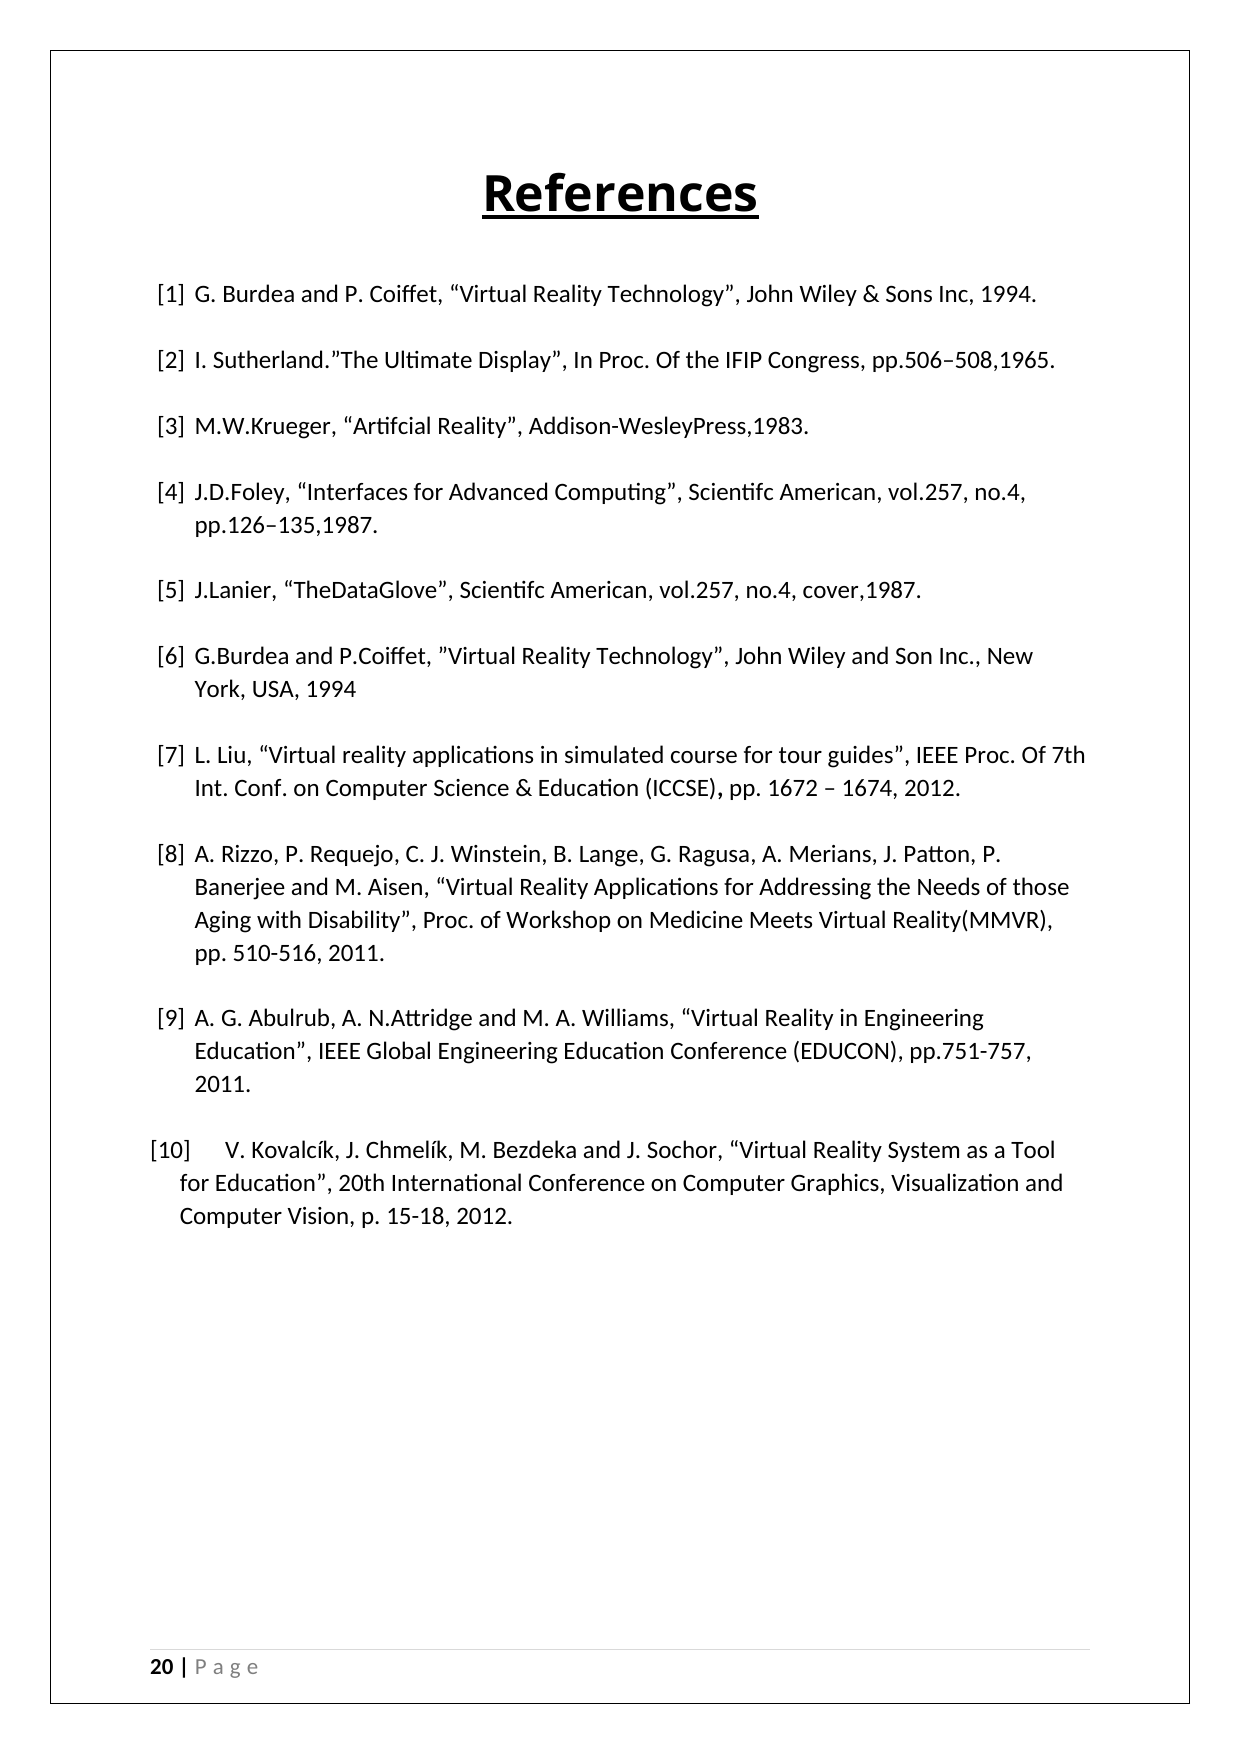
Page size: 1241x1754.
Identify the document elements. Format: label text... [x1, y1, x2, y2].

list G. Burdea and P. Coiffet, “Virtual Reality Technology”, John Wiley & Sons Inc, 1994. [157, 278, 1090, 309]
list V. Kovalcík, J. Chmelík, M. Bezdeka and J. Sochor, “Virtual Reality System as a Tool for Education”, 20th International Conference on Computer Graphics, Visualization and Computer Vision, p. 15-18, 2012. [150, 1134, 1090, 1231]
list J.Lanier, “TheDataGlove”, Scientifc American, vol.257, no.4, cover,1987. [157, 574, 1090, 605]
text References [150, 158, 1090, 226]
list A. G. Abulrub, A. N.Attridge and M. A. Williams, “Virtual Reality in Engineering Education”, IEEE Global Engineering Education Conference (EDUCON), pp.751-757, 2011. [157, 1002, 1090, 1099]
list J.D.Foley, “Interfaces for Advanced Computing”, Scientifc American, vol.257, no.4, pp.126–135,1987. [157, 476, 1090, 539]
list G.Burdea and P.Coiffet, ”Virtual Reality Technology”, John Wiley and Son Inc., New York, USA, 1994 [157, 640, 1090, 704]
list I. Sutherland.”The Ultimate Display”, In Proc. Of the IFIP Congress, pp.506–508,1965. [157, 344, 1090, 375]
list M.W.Krueger, “Artifcial Reality”, Addison-WesleyPress,1983. [157, 410, 1090, 441]
list L. Liu, “Virtual reality applications in simulated course for tour guides”, IEEE Proc. Of 7th Int. Conf. on Computer Science & Education (ICCSE), pp. 1672 – 1674, 2012. [157, 739, 1090, 803]
list A. Rizzo, P. Requejo, C. J. Winstein, B. Lange, G. Ragusa, A. Merians, J. Patton, P. Banerjee and M. Aisen, “Virtual Reality Applications for Addressing the Needs of those Aging with Disability”, Proc. of Workshop on Medicine Meets Virtual Reality(MMVR), pp. 510-516, 2011. [157, 838, 1090, 967]
